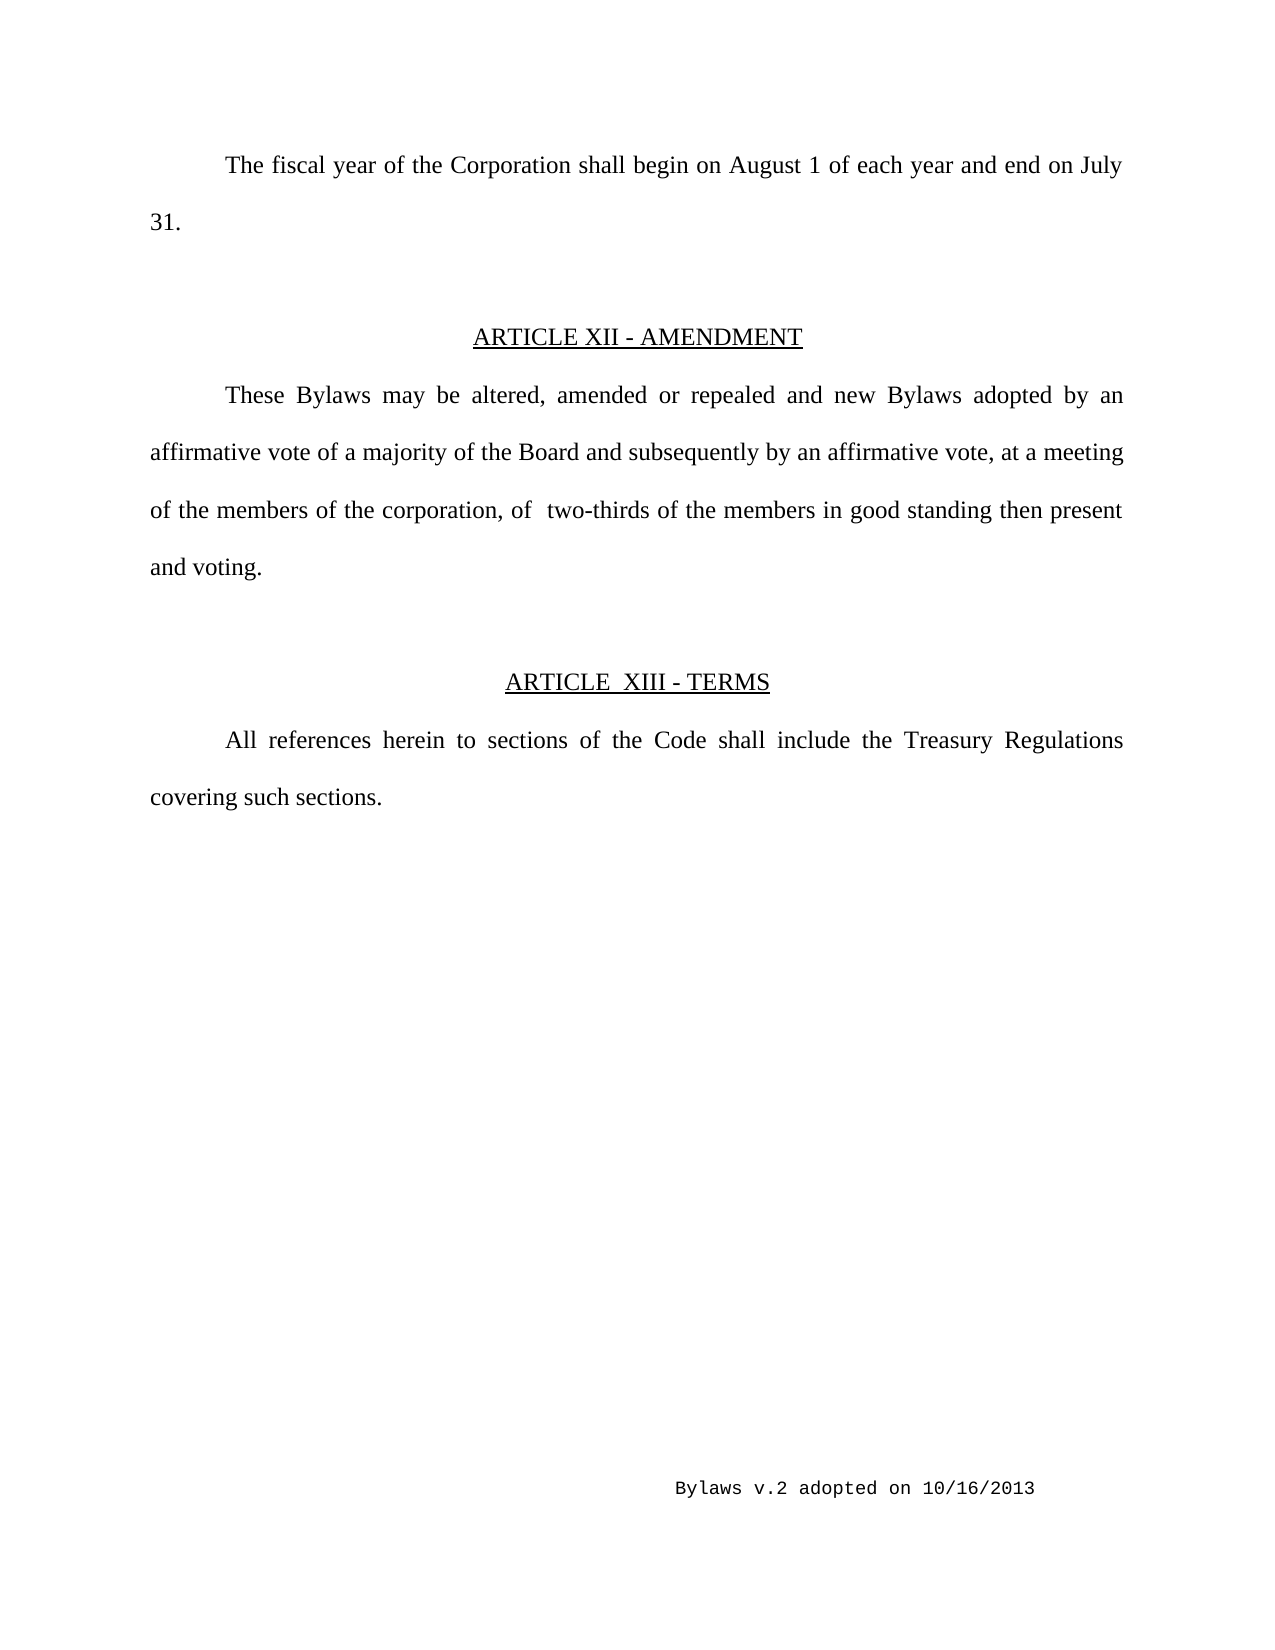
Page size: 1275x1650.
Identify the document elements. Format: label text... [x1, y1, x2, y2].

text The fiscal year of the Corporation shall begin on August 1 of each year and end on July 31. [150, 150, 1125, 236]
text ARTICLE XII - AMENDMENT [150, 322, 1125, 351]
text All references herein to sections of the Code shall include the Treasury Regulations covering such sections. [150, 725, 1125, 811]
text These Bylaws may be altered, amended or repealed and new Bylaws adopted by an affirmative vote of a majority of the Board and subsequently by an affirmative vote, at a meeting of the members of the corporation, of two-thirds of the members in good standing then present and voting. [150, 380, 1125, 581]
text ARTICLE XIII - TERMS [150, 667, 1125, 696]
